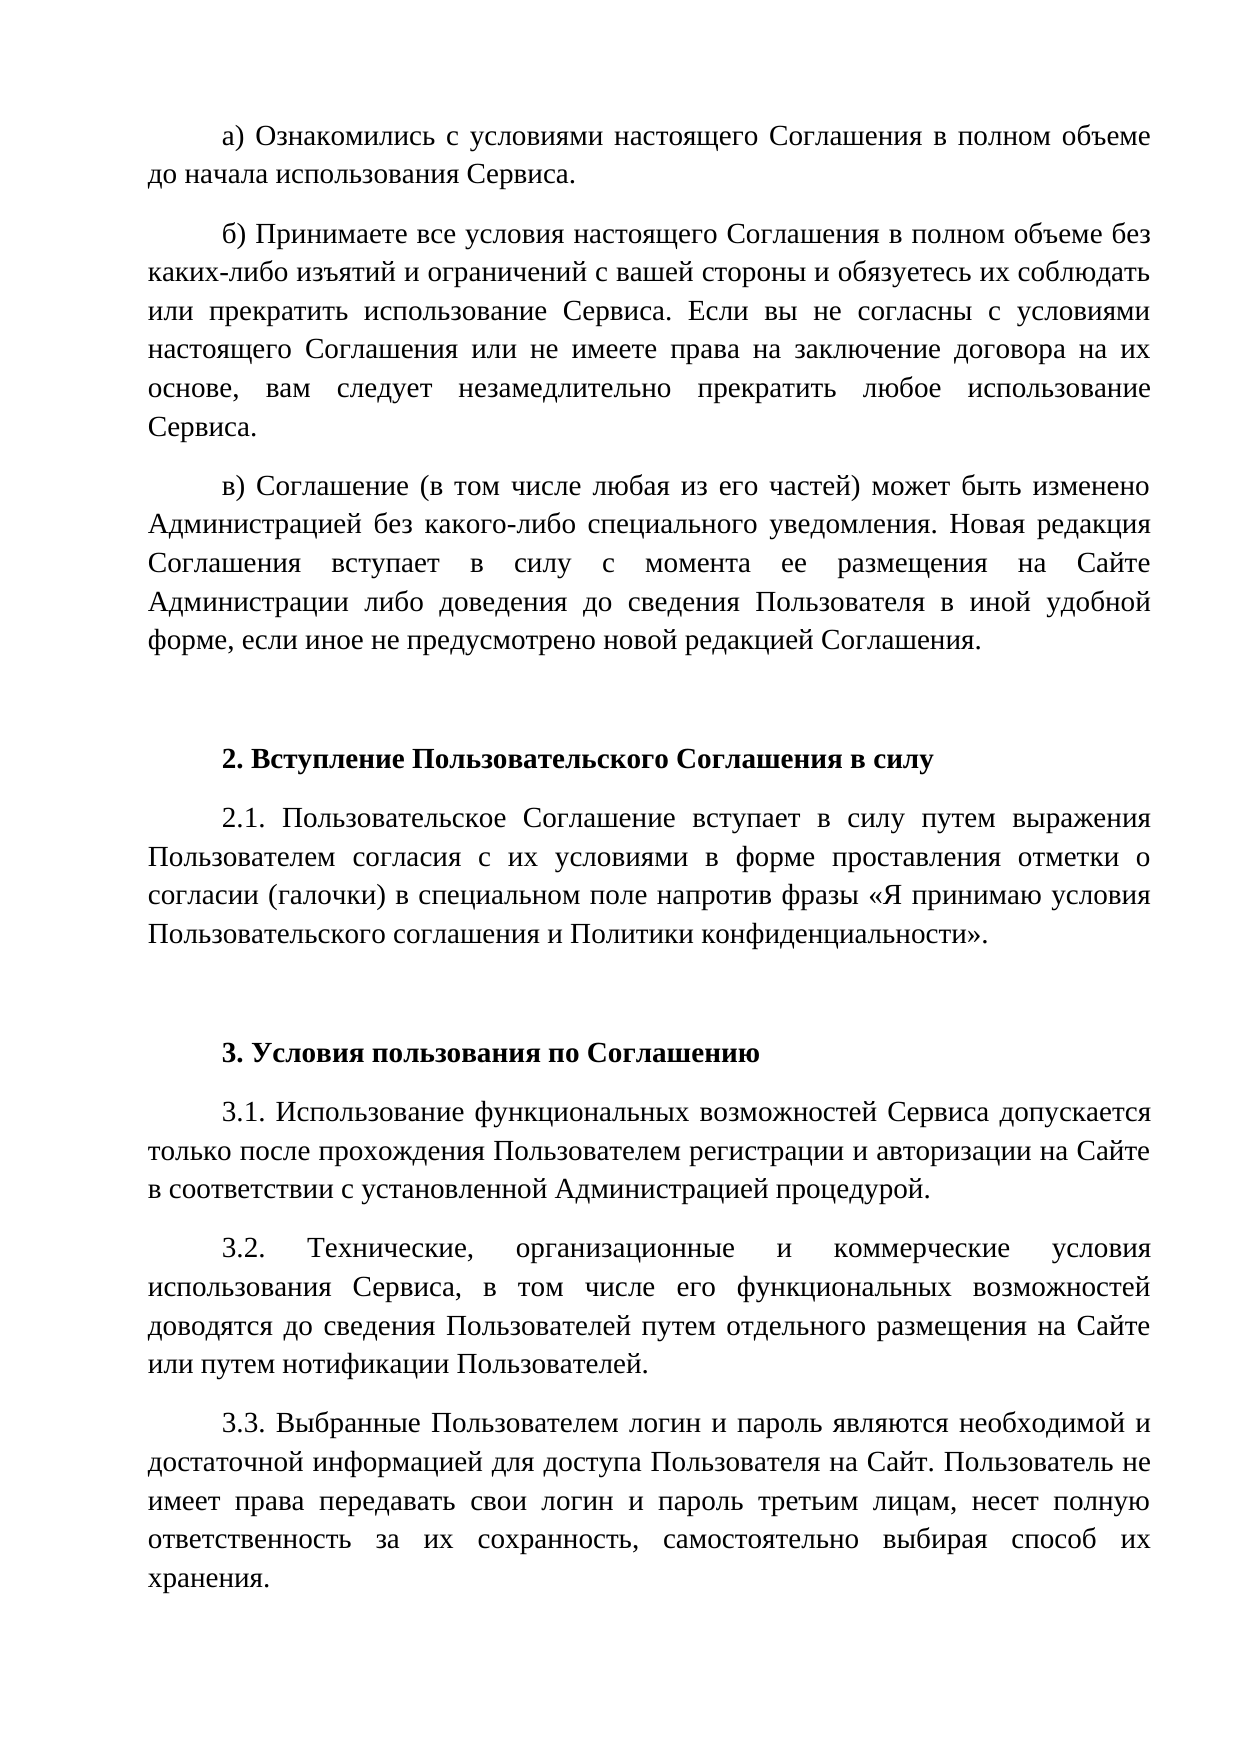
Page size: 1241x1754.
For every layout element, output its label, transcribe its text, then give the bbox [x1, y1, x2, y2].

text 3.3. Выбранные Пользователем логин и пароль являются необходимой и достаточной информацией для доступа Пользователя на Сайт. Пользователь не имеет права передавать свои логин и пароль третьим лицам, несет полную ответственность за их сохранность, самостоятельно выбирая способ их хранения. [148, 1406, 1152, 1593]
text а) Ознакомились с условиями настоящего Соглашения в полном объеме до начала использования Сервиса. [148, 118, 1152, 190]
text 3.2. Технические, организационные и коммерческие условия использования Сервиса, в том числе его функциональных возможностей доводятся до сведения Пользователей путем отдельного размещения на Сайте или путем нотификации Пользователей. [148, 1231, 1152, 1380]
text б) Принимаете все условия настоящего Соглашения в полном объеме без каких-либо изъятий и ограничений с вашей стороны и обязуетесь их соблюдать или прекратить использование Сервиса. Если вы не согласны с условиями настоящего Соглашения или не имеете права на заключение договора на их основе, вам следует незамедлительно прекратить любое использование Сервиса. [148, 216, 1152, 442]
text в) Соглашение (в том числе любая из его частей) может быть изменено Администрацией без какого-либо специального уведомления. Новая редакция Соглашения вступает в силу с момента ее размещения на Сайте Администрации либо доведения до сведения Пользователя в иной удобной форме, если иное не предусмотрено новой редакцией Соглашения. [148, 468, 1152, 656]
text 2.1. Пользовательское Соглашение вступает в силу путем выражения Пользователем согласия с их условиями в форме проставления отметки о согласии (галочки) в специальном поле напротив фразы «Я принимаю условия Пользовательского соглашения и Политики конфиденциальности». [148, 800, 1152, 949]
text 3.1. Использование функциональных возможностей Сервиса допускается только после прохождения Пользователем регистрации и авторизации на Сайте в соответствии с установленной Администрацией процедурой. [148, 1094, 1152, 1205]
text 3. Условия пользования по Соглашению [148, 1035, 1152, 1068]
text 2. Вступление Пользовательского Соглашения в силу [148, 741, 1152, 774]
